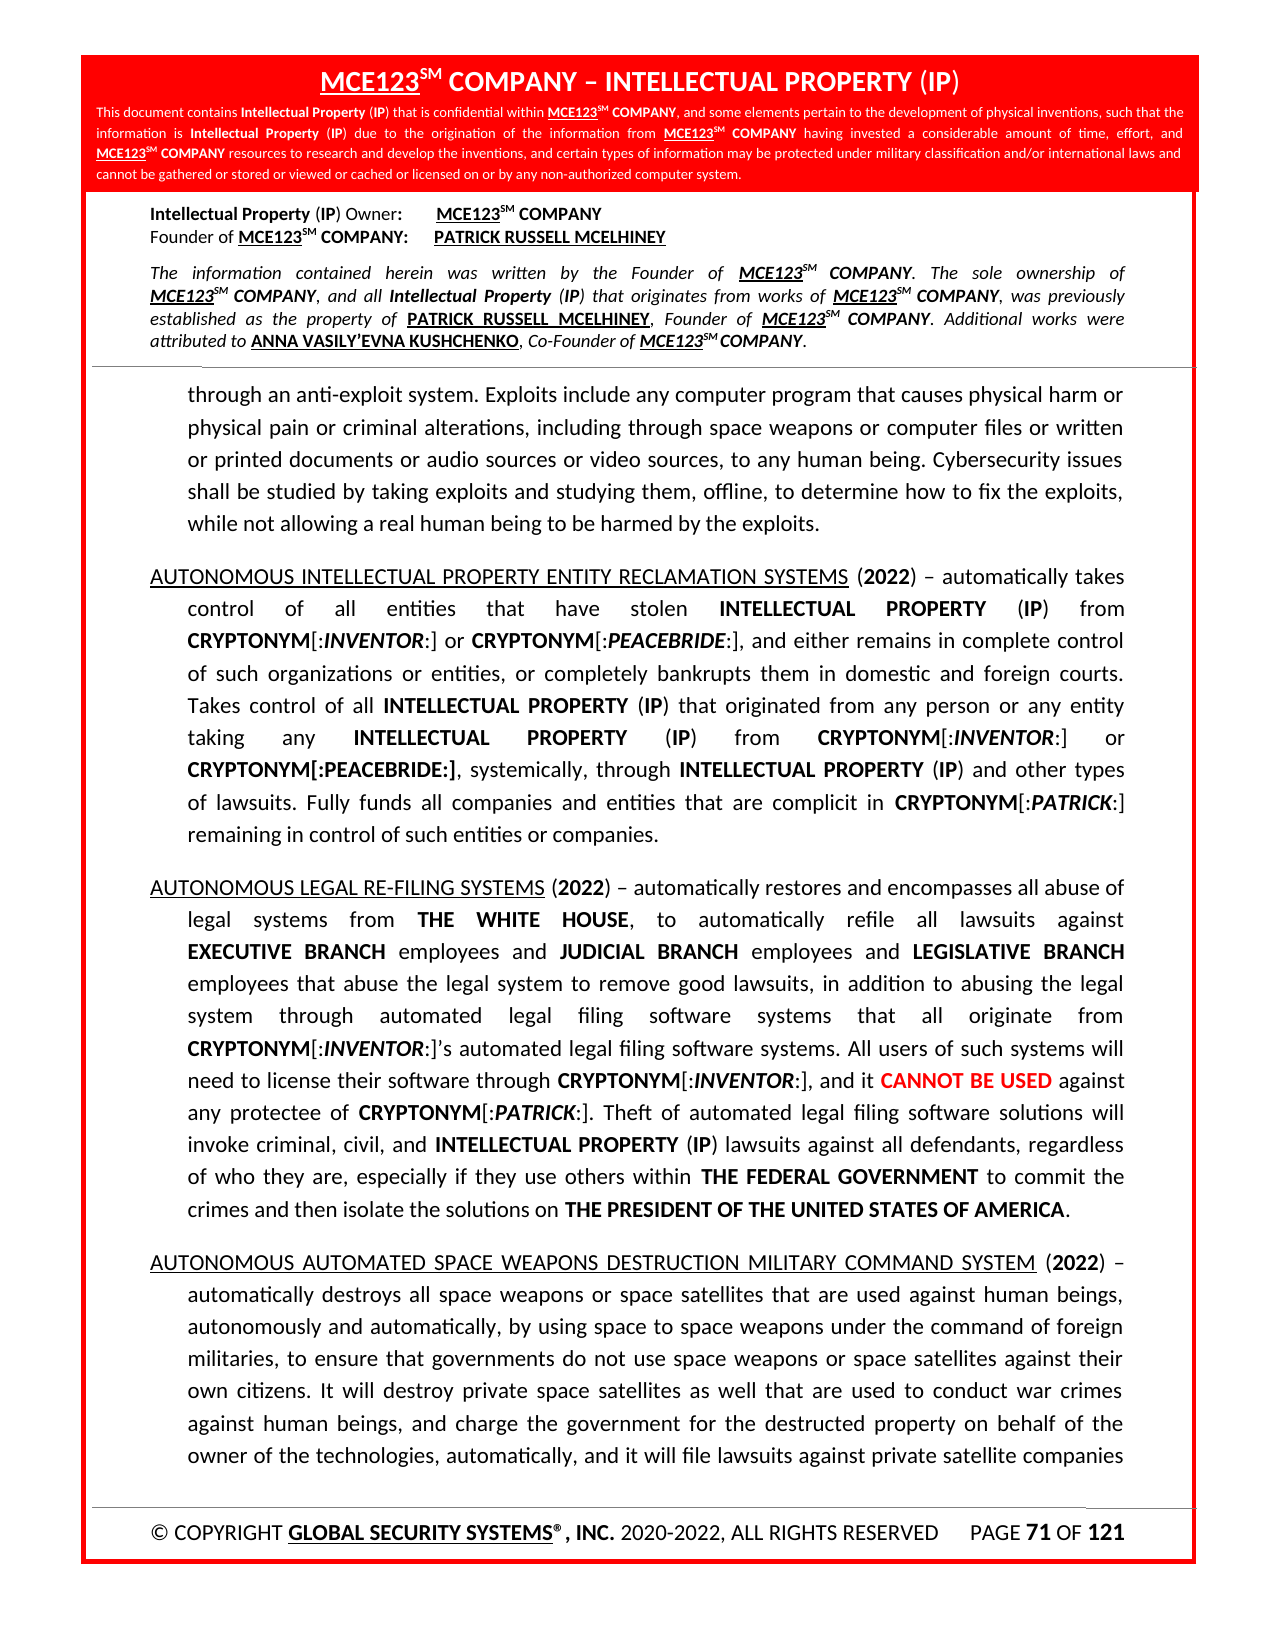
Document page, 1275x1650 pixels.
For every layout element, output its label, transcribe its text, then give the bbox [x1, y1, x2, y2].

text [150, 381, 1125, 537]
text AUTONOMOUS LEGAL RE-FILING SYSTEMS (2022) – automatically restores and encompasses all abuse of legal systems from THE WHITE HOUSE, to automatically refile all lawsuits against EXECUTIVE BRANCH employees and JUDICIAL BRANCH employees and LEGISLATIVE BRANCH employees that abuse the legal system to remove good lawsuits, in addition to abusing the legal system through automated legal filing software systems that all originate from CRYPTONYM[:INVENTOR:]’s automated legal filing software systems. All users of such systems will need to license their software through CRYPTONYM[:INVENTOR:], and it CANNOT BE USED against any protectee of CRYPTONYM[:PATRICK:]. Theft of automated legal filing software solutions will invoke criminal, civil, and INTELLECTUAL PROPERTY (IP) lawsuits against all defendants, regardless of who they are, especially if they use others within THE FEDERAL GOVERNMENT to commit the crimes and then isolate the solutions on THE PRESIDENT OF THE UNITED STATES OF AMERICA. [150, 873, 1125, 1223]
text AUTONOMOUS INTELLECTUAL PROPERTY ENTITY RECLAMATION SYSTEMS (2022) – automatically takes control of all entities that have stolen INTELLECTUAL PROPERTY (IP) from CRYPTONYM[:INVENTOR:] or CRYPTONYM[:PEACEBRIDE:], and either remains in complete control of such organizations or entities, or completely bankrupts them in domestic and foreign courts. Takes control of all INTELLECTUAL PROPERTY (IP) that originated from any person or any entity taking any INTELLECTUAL PROPERTY (IP) from CRYPTONYM[:INVENTOR:] or CRYPTONYM[:PEACEBRIDE:], systemically, through INTELLECTUAL PROPERTY (IP) and other types of lawsuits. Fully funds all companies and entities that are complicit in CRYPTONYM[:PATRICK:] remaining in control of such entities or companies. [150, 562, 1125, 848]
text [150, 1248, 1125, 1469]
